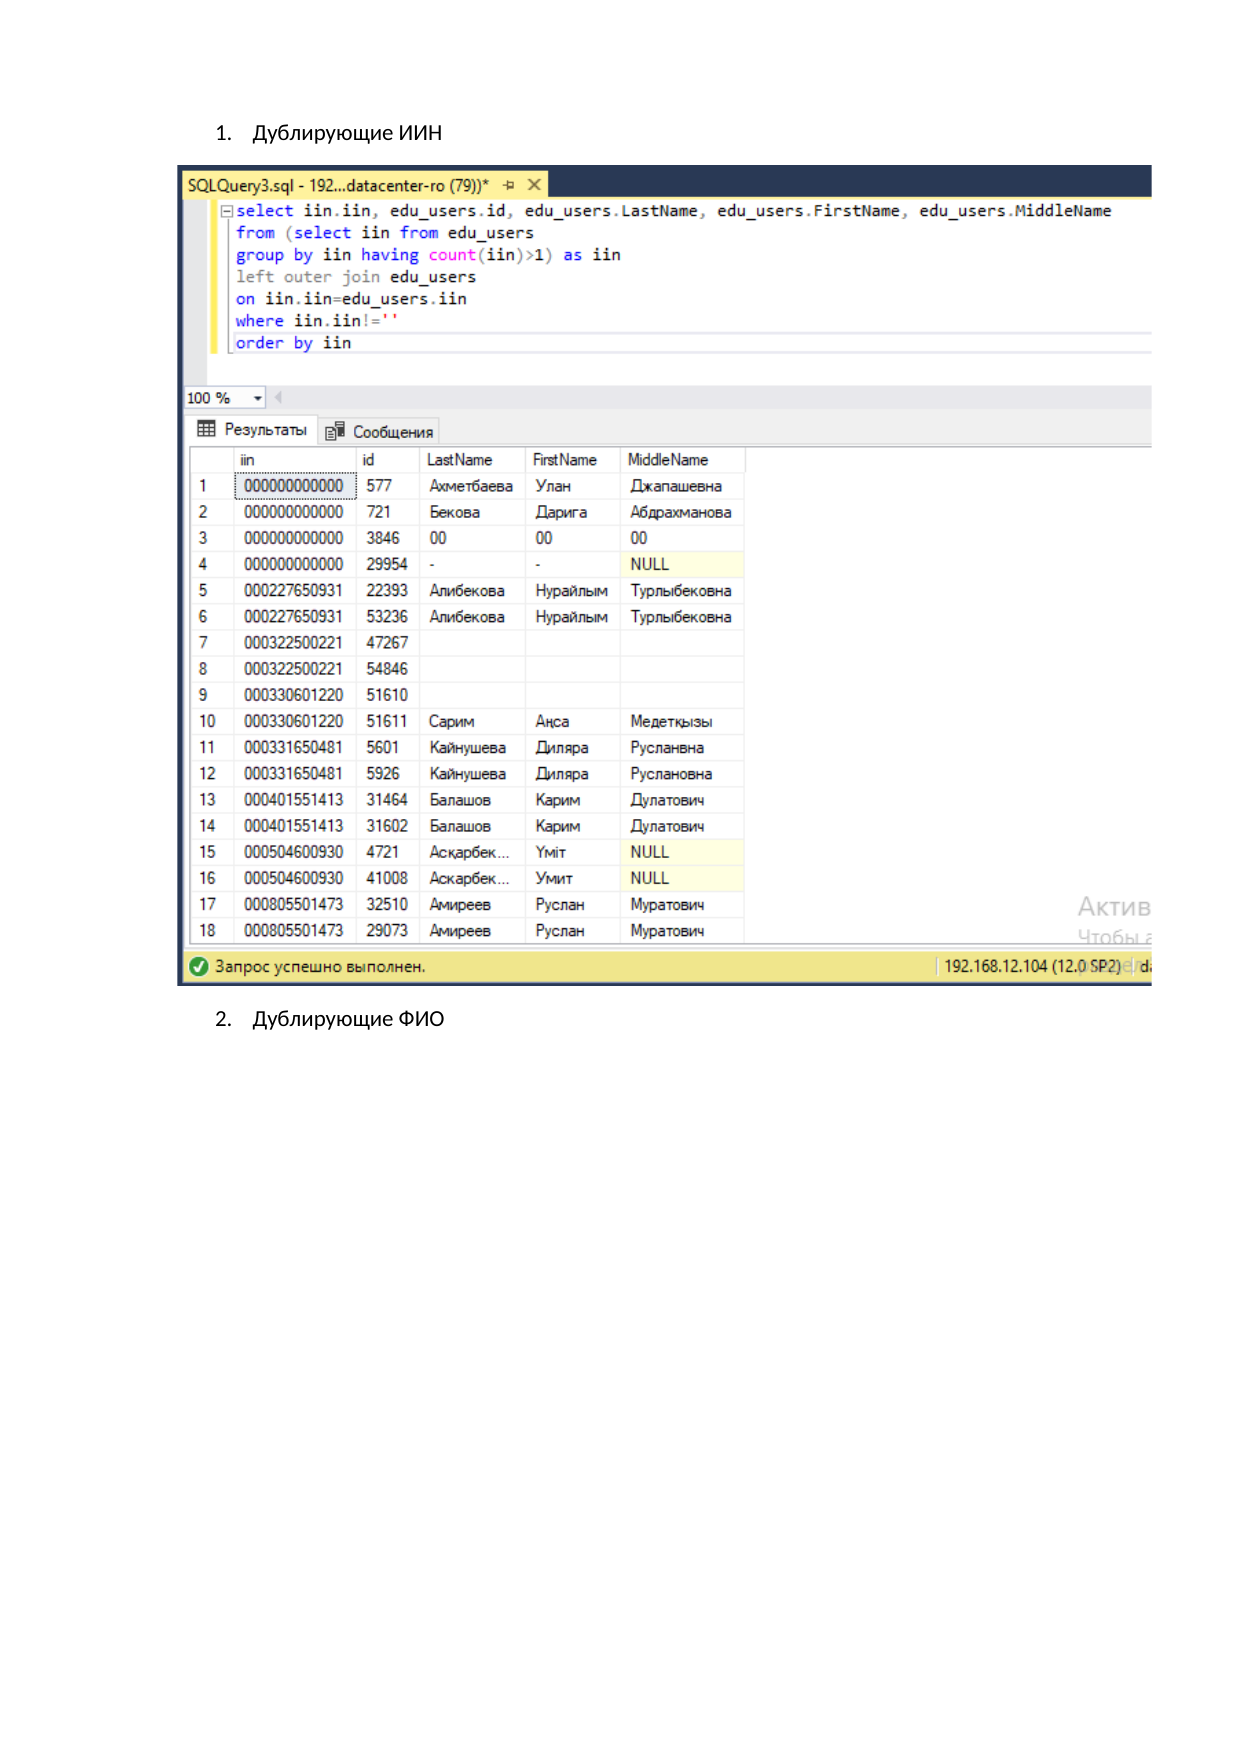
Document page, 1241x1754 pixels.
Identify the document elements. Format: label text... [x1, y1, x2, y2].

list Дублирующие ИИН [215, 118, 1152, 146]
list Дублирующие ФИО [215, 1004, 1152, 1032]
picture [177, 165, 1152, 986]
